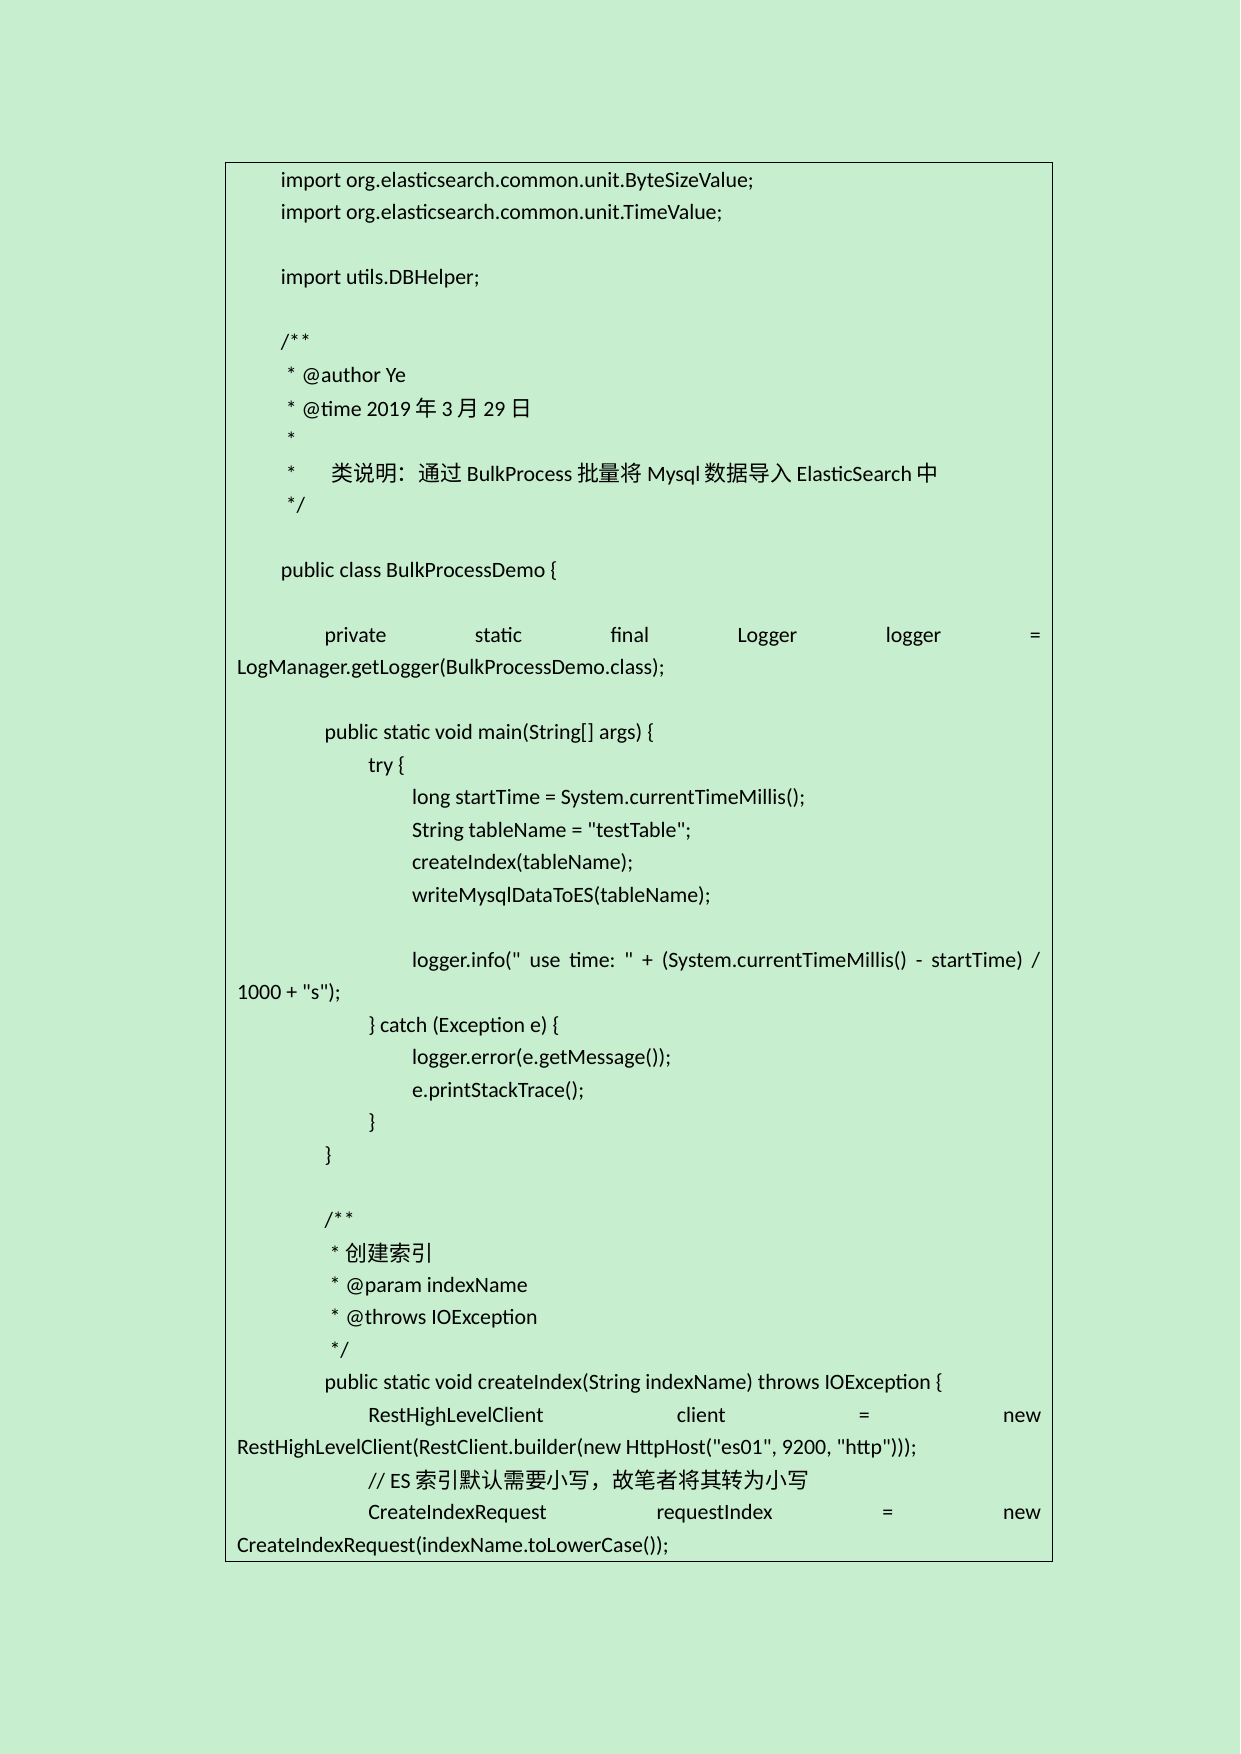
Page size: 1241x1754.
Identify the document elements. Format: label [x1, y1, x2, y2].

table_header [226, 163, 1052, 1561]
